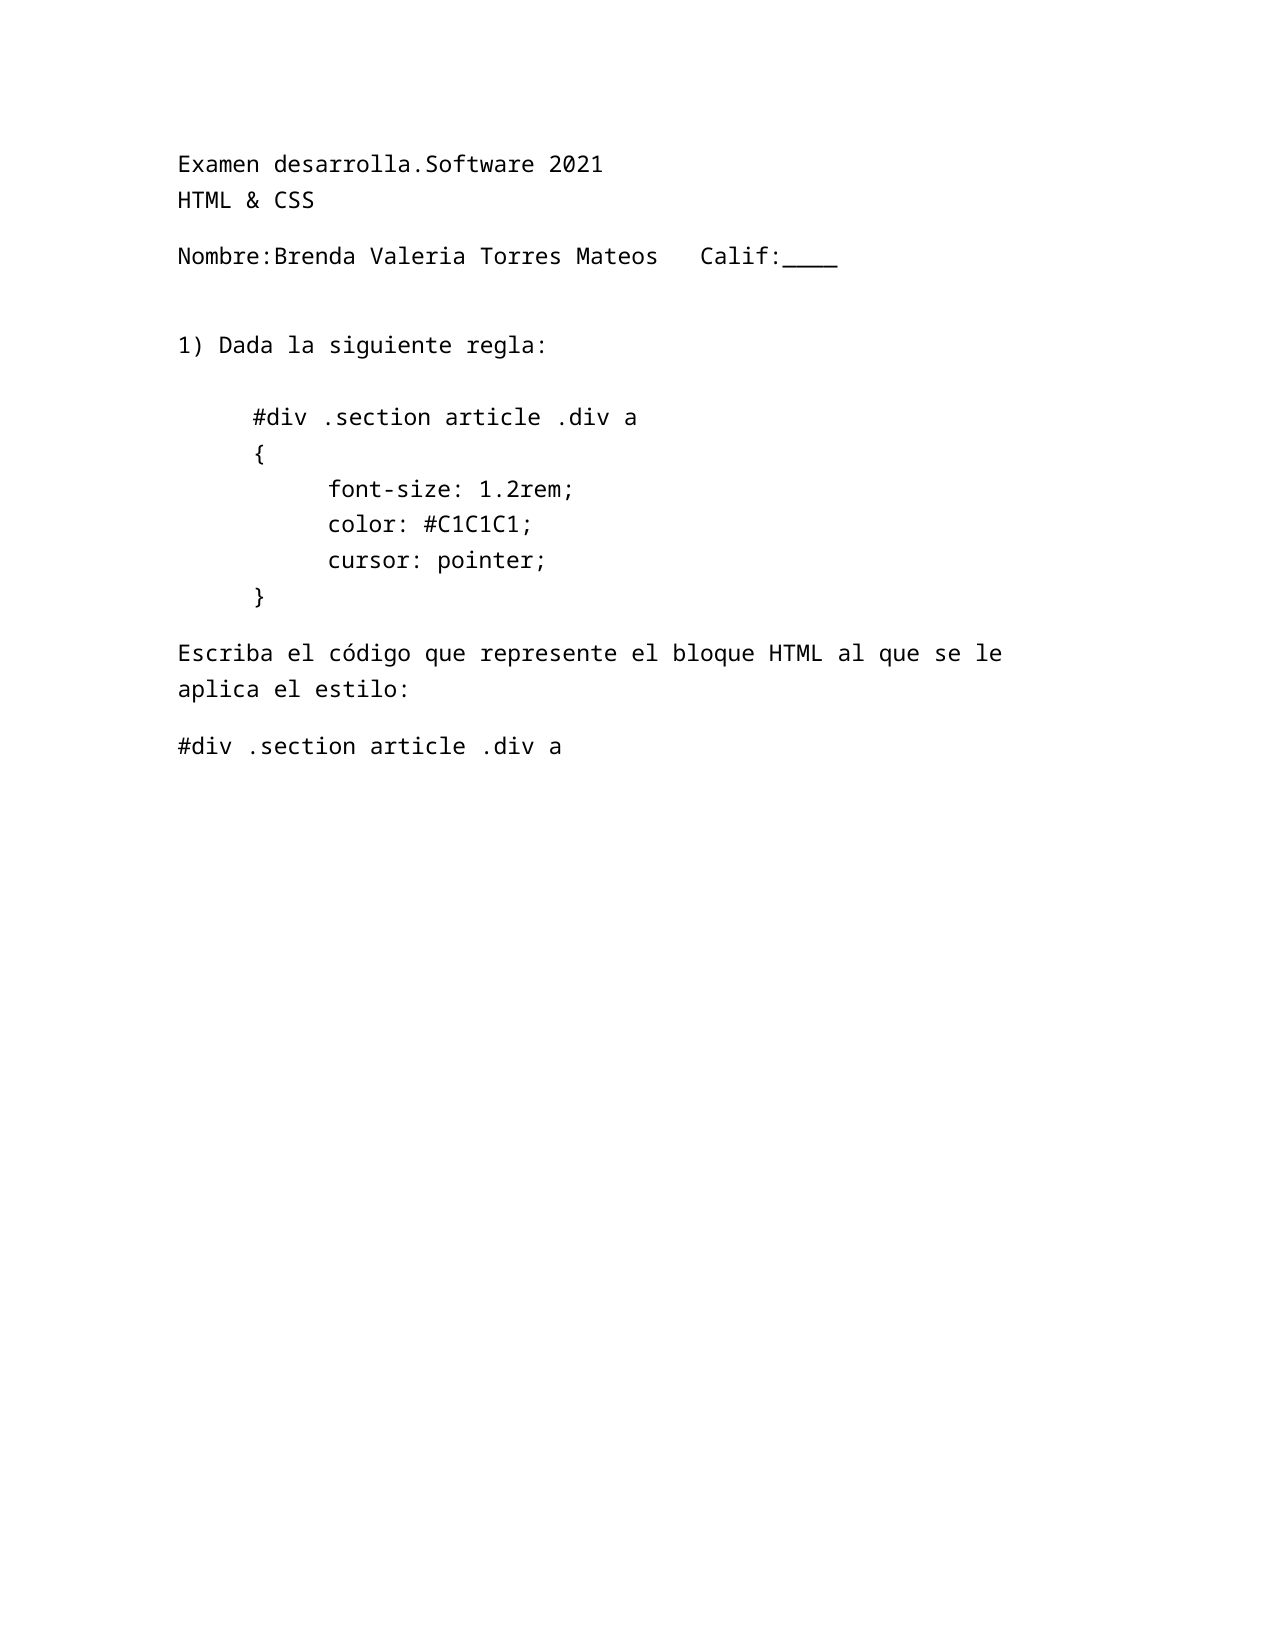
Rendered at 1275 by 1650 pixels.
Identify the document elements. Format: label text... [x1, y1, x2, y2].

text 1) Dada la siguiente regla: #div .section article .div a { font-size: 1.2rem; color: #C1C1C1; cursor: pointer; } [177, 329, 1098, 612]
text Nombre:Brenda Valeria Torres Mateos Calif:____ [177, 240, 1098, 304]
text Examen desarrolla.Software 2021 HTML & CSS [177, 148, 1098, 215]
text Escriba el código que represente el bloque HTML al que se le aplica el estilo: [177, 637, 1098, 704]
text #div .section article .div a [177, 730, 1098, 793]
